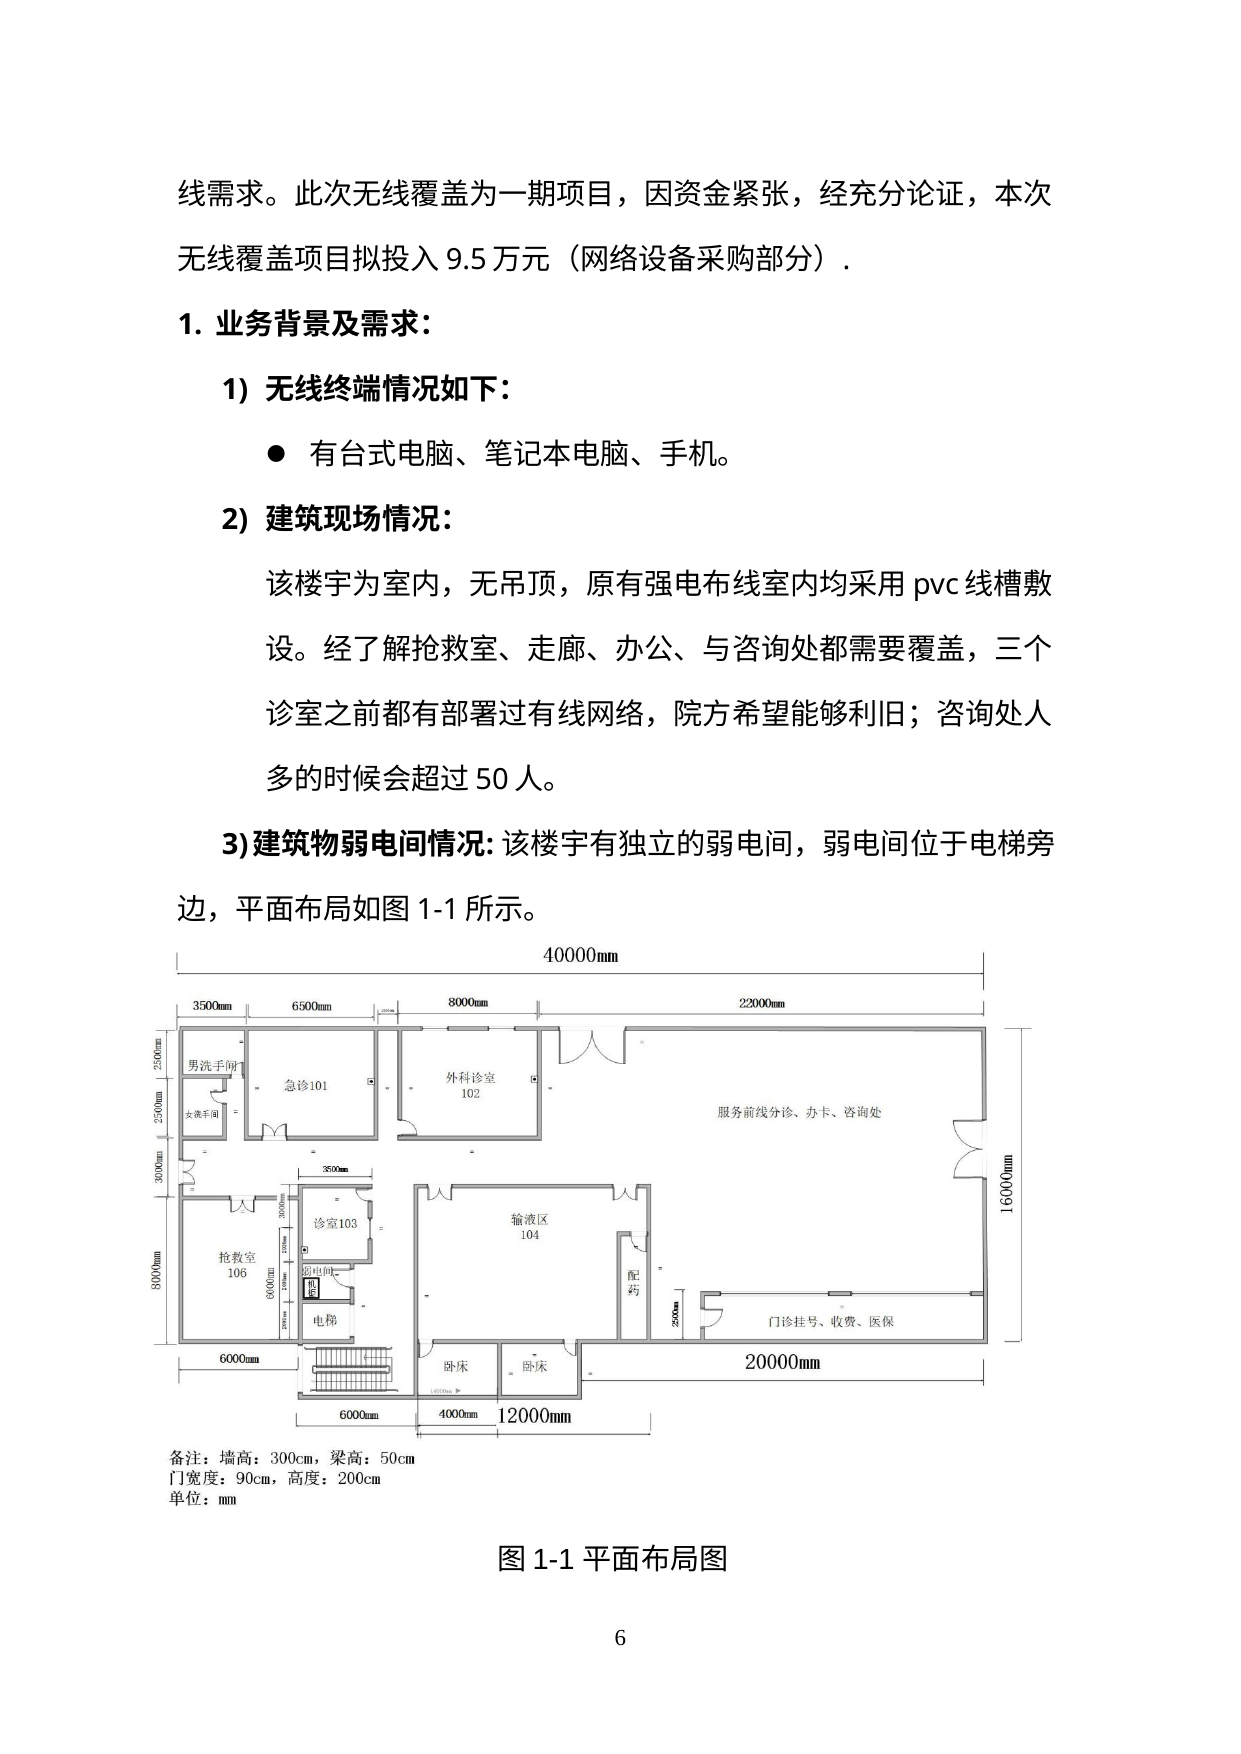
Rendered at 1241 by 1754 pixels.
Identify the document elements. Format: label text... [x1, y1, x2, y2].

text 图1-1 平面布局图 [162, 1524, 1063, 1589]
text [177, 159, 1063, 289]
list 有台式电脑、笔记本电脑、手机。 [265, 419, 1063, 484]
list 建筑物弱电间情况: 该楼宇有独立的弱电间，弱电间位于电梯旁边，平面布局如图1-1所示。 [177, 809, 1063, 939]
picture [146, 938, 1032, 1515]
list 业务背景及需求： [177, 289, 1063, 354]
text 该楼宇为室内，无吊顶，原有强电布线室内均采用pvc线槽敷设。经了解抢救室、走廊、办公、与咨询处都需要覆盖，三个诊室之前都有部署过有线网络，院方希望能够利旧；咨询处人多的时候会超过50人。 [265, 549, 1063, 809]
list 建筑现场情况： [221, 484, 1063, 549]
list 无线终端情况如下： [221, 354, 1063, 419]
